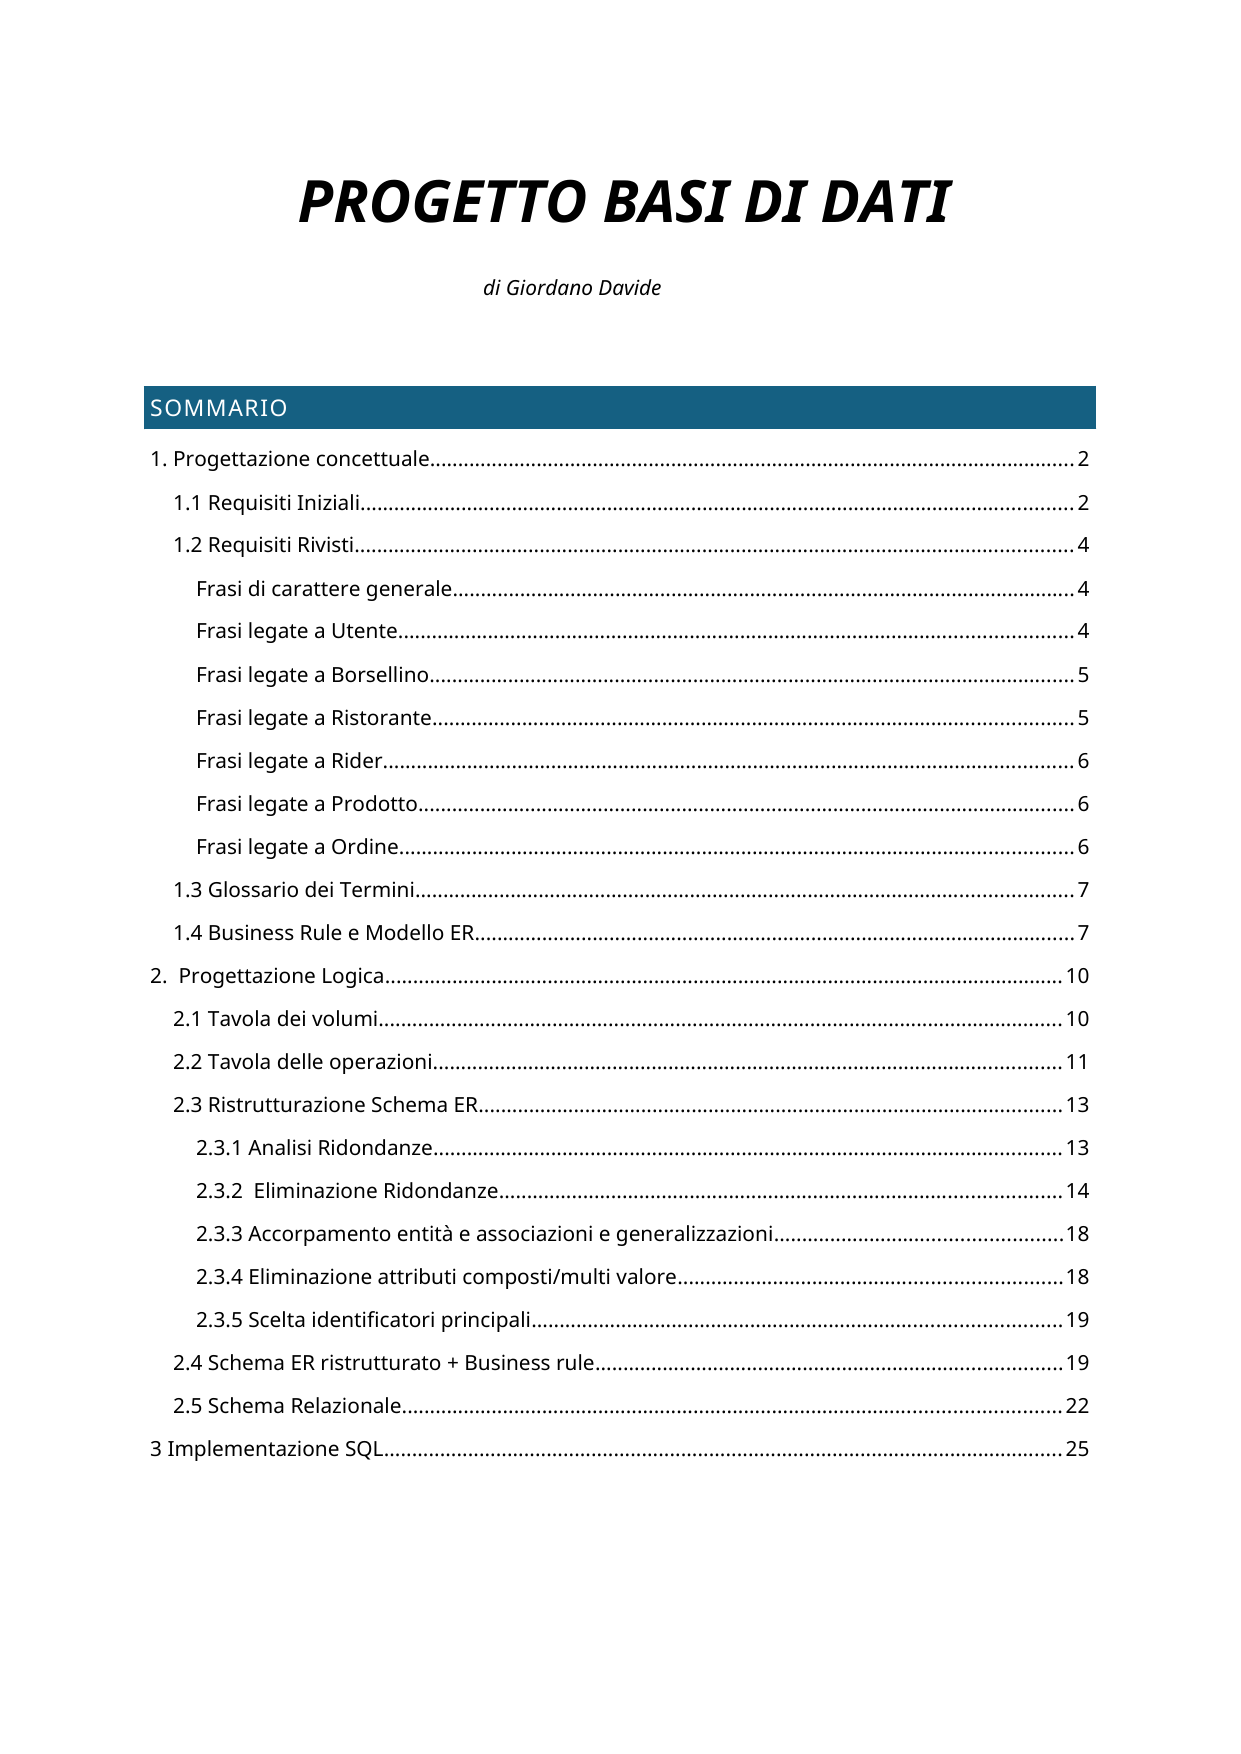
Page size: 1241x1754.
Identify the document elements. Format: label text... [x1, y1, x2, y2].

text PROGETTO BASI DI DATI [150, 160, 1090, 240]
text di Giordano Davide [150, 273, 1090, 301]
